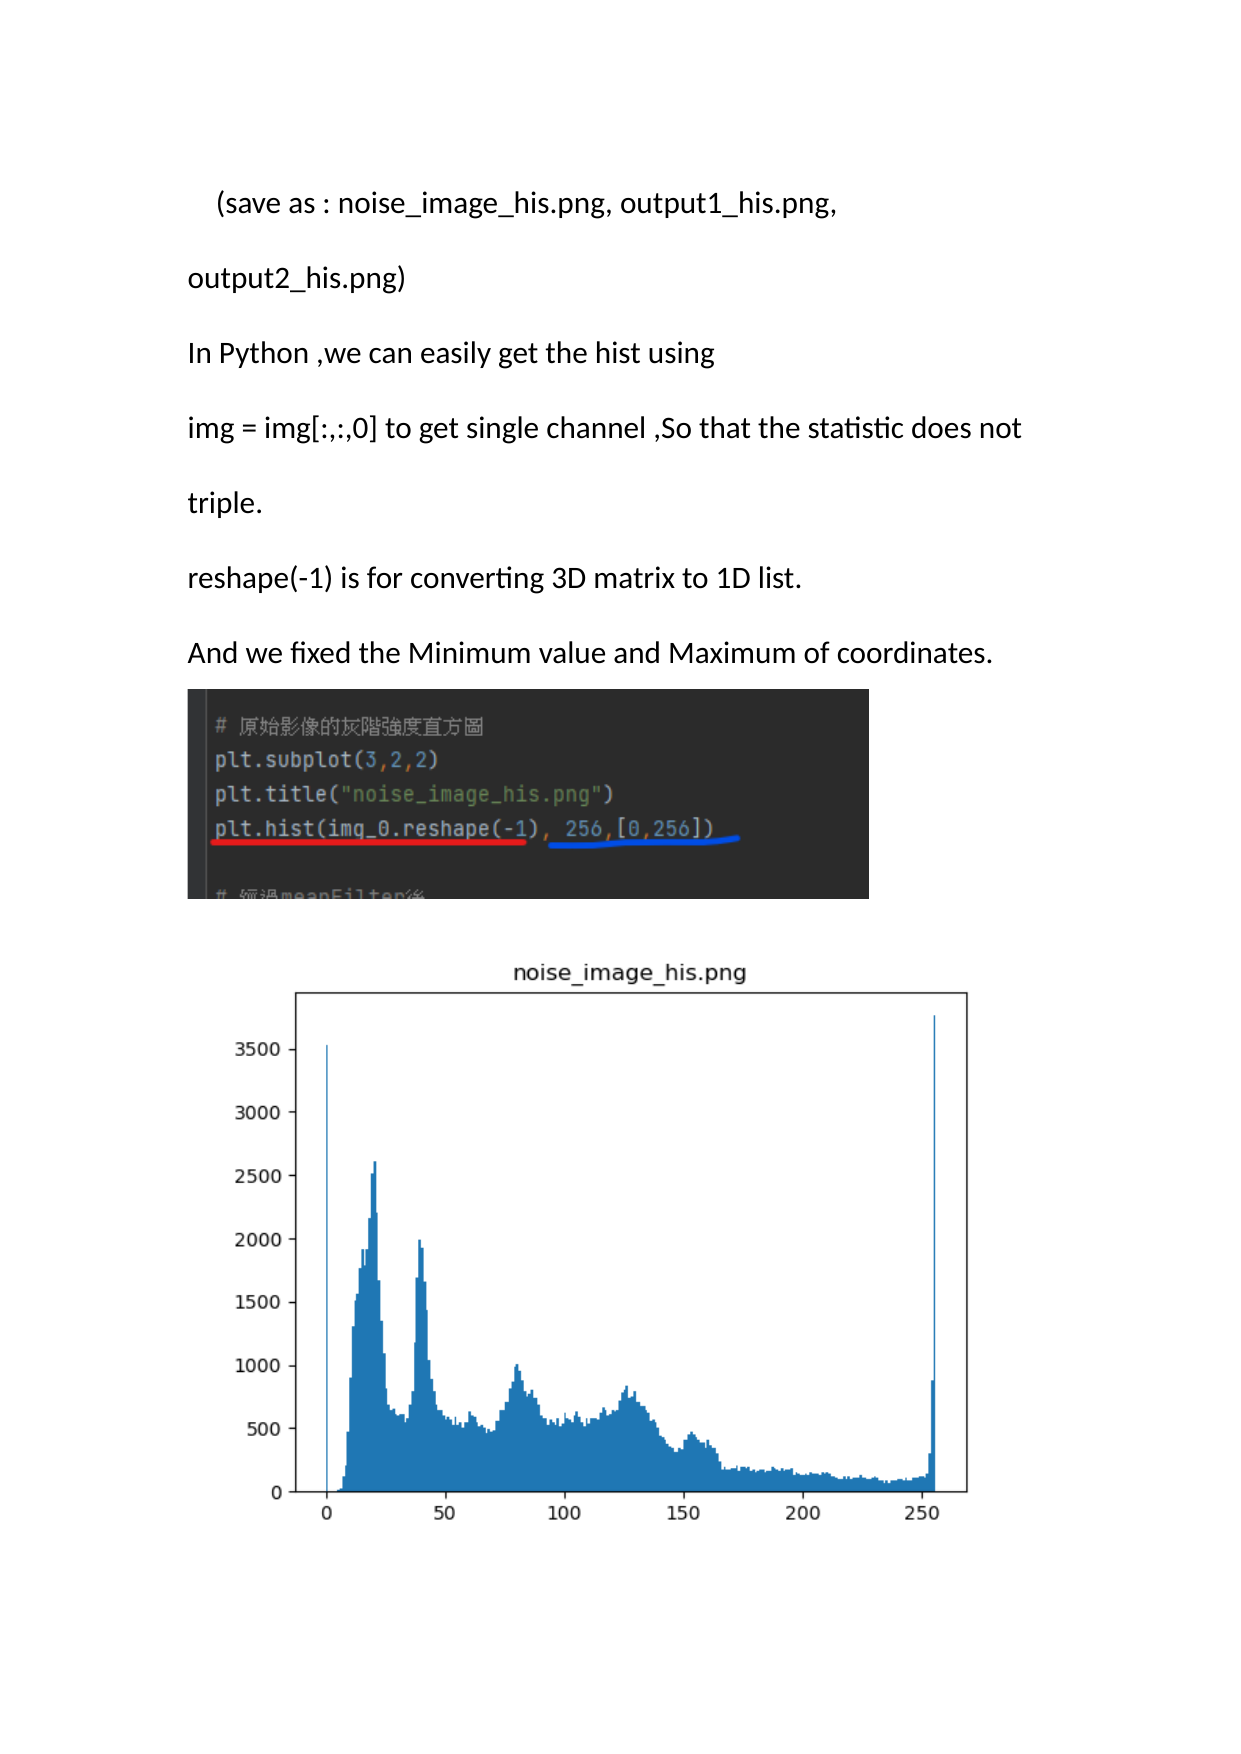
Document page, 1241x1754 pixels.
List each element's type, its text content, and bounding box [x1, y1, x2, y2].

text reshape(-1) is for converting 3D matrix to 1D list. [187, 539, 1053, 614]
picture [187, 914, 1053, 1563]
text In Python ,we can easily get the hist using [187, 314, 1053, 389]
text img = img[:,:,0] to get single channel ,So that the statistic does not triple. [187, 389, 1053, 539]
text (save as : noise_image_his.png, output1_his.png, output2_his.png) [187, 164, 1053, 314]
picture [187, 689, 869, 899]
text And we fixed the Minimum value and Maximum of coordinates. [187, 614, 1053, 689]
